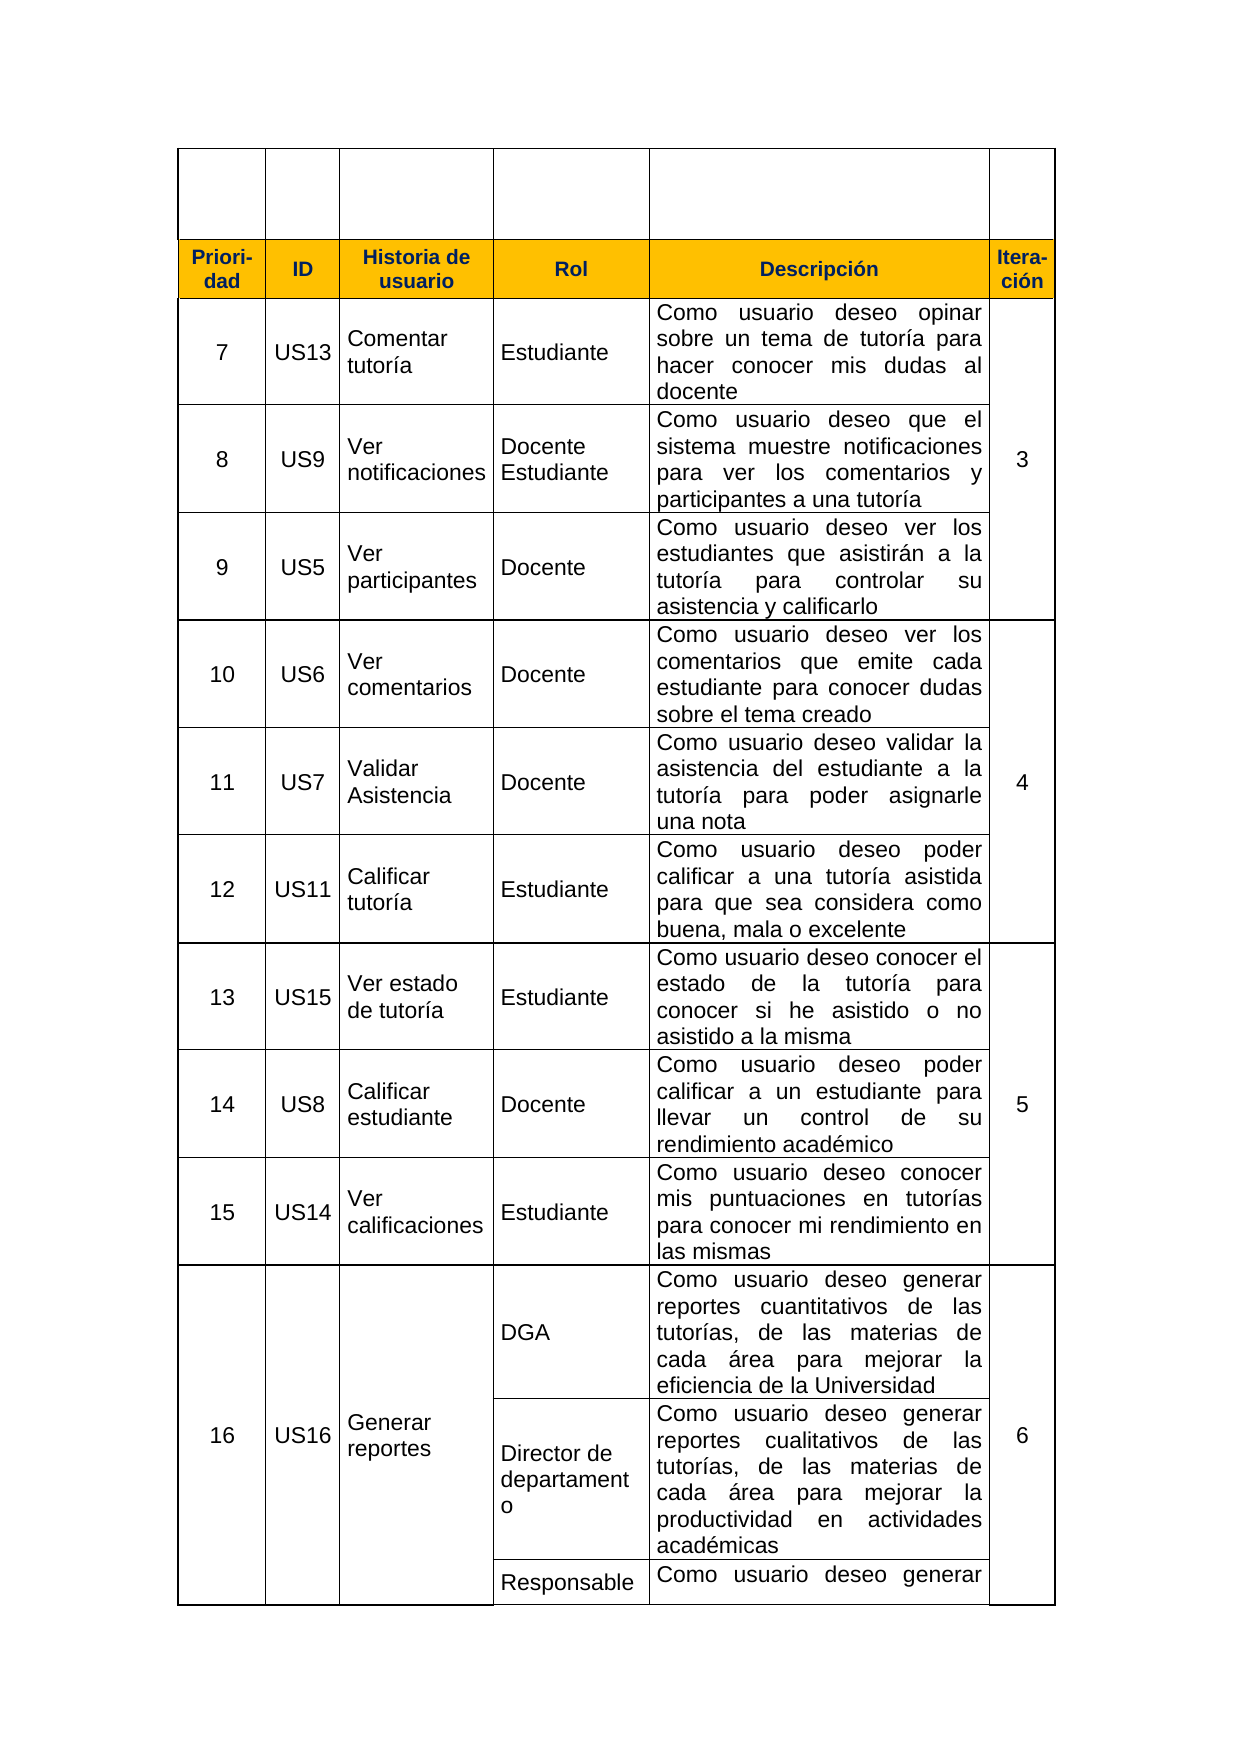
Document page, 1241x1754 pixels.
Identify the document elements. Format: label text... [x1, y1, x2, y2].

table_cell Validar Asistencia [340, 728, 493, 834]
table_cell 7 [179, 299, 265, 404]
table_cell Estudiante [494, 835, 649, 942]
table_cell Como usuario deseo poder calificar a un estudiante para llevar un control de su rendimiento académico [650, 1050, 989, 1157]
table_cell Itera-ción [990, 239, 1054, 298]
table_cell Calificar tutoría [340, 835, 493, 942]
table_cell Docente Estudiante [494, 405, 649, 512]
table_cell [650, 1560, 989, 1604]
table_cell [266, 149, 339, 238]
table_cell [990, 149, 1054, 238]
table_cell Como usuario deseo poder calificar a una tutoría asistida para que sea considera como buena, mala o excelente [650, 835, 989, 942]
table_cell DGA [494, 1266, 649, 1398]
table_cell Generar reportes [340, 1266, 493, 1604]
table_cell Estudiante [494, 944, 649, 1049]
table_cell Docente [494, 1050, 649, 1157]
table_cell Como usuario deseo que el sistema muestre notificaciones para ver los comentarios y participantes a una tutoría [650, 405, 989, 512]
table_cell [494, 1560, 649, 1604]
table_cell 4 [990, 621, 1054, 942]
table_cell ID [266, 240, 339, 298]
table_cell Ver comentarios [340, 621, 493, 727]
table_cell Comentar tutoría [340, 299, 493, 404]
table_cell Ver notificaciones [340, 405, 493, 512]
table_cell US7 [266, 728, 339, 834]
table_cell 16 [179, 1266, 265, 1604]
table_cell US15 [266, 944, 339, 1049]
table_cell 11 [179, 728, 265, 834]
table_cell 6 [990, 1266, 1054, 1604]
table_cell US6 [266, 621, 339, 727]
table_cell 12 [179, 835, 265, 942]
table_cell Estudiante [494, 299, 649, 404]
table_cell 15 [179, 1158, 265, 1264]
table_cell Como usuario deseo ver los comentarios que emite cada estudiante para conocer dudas sobre el tema creado [650, 621, 989, 727]
table_cell Historia de usuario [340, 240, 493, 298]
table_cell Estudiante [494, 1158, 649, 1264]
table_cell US9 [266, 405, 339, 512]
table_cell Como usuario deseo generar reportes cualitativos de las tutorías, de las materias de cada área para mejorar la productividad en actividades académicas [650, 1399, 989, 1558]
table_cell Como usuario deseo ver los estudiantes que asistirán a la tutoría para controlar su asistencia y calificarlo [650, 513, 989, 619]
table_cell US13 [266, 299, 339, 404]
table_cell US8 [266, 1050, 339, 1157]
table_cell Como usuario deseo conocer el estado de la tutoría para conocer si he asistido o no asistido a la misma [650, 944, 989, 1049]
table_cell Docente [494, 728, 649, 834]
table_cell Ver estado de tutoría [340, 944, 493, 1049]
table_cell Docente [494, 513, 649, 619]
table_cell Como usuario deseo validar la asistencia del estudiante a la tutoría para poder asignarle una nota [650, 728, 989, 834]
table_cell Ver participantes [340, 513, 493, 619]
table_cell US16 [266, 1266, 339, 1604]
table_cell 5 [990, 944, 1054, 1264]
table_cell 9 [179, 513, 265, 619]
table_cell [179, 149, 265, 238]
table_cell US5 [266, 513, 339, 619]
table_cell [340, 149, 493, 238]
table_cell 13 [179, 944, 265, 1049]
table_cell Como usuario deseo generar reportes cuantitativos de las tutorías, de las materias de cada área para mejorar la eficiencia de la Universidad [650, 1266, 989, 1398]
table_cell Descripción [650, 240, 989, 298]
table_cell 3 [990, 298, 1054, 619]
table_cell US11 [266, 835, 339, 942]
table_cell [494, 149, 649, 238]
table_cell 8 [179, 405, 265, 512]
table_cell Como usuario deseo conocer mis puntuaciones en tutorías para conocer mi rendimiento en las mismas [650, 1158, 989, 1264]
table_cell [650, 149, 989, 238]
table_cell Director de departamento [494, 1399, 649, 1558]
table_cell 14 [179, 1050, 265, 1157]
table_cell Priori- dad [179, 240, 265, 298]
table_cell Docente [494, 621, 649, 727]
table_cell US14 [266, 1158, 339, 1264]
table_cell Ver calificaciones [340, 1158, 493, 1264]
table_cell Calificar estudiante [340, 1050, 493, 1157]
table_cell Rol [494, 240, 649, 298]
table_cell Como usuario deseo opinar sobre un tema de tutoría para hacer conocer mis dudas al docente [650, 299, 989, 404]
table_cell 10 [179, 621, 265, 727]
